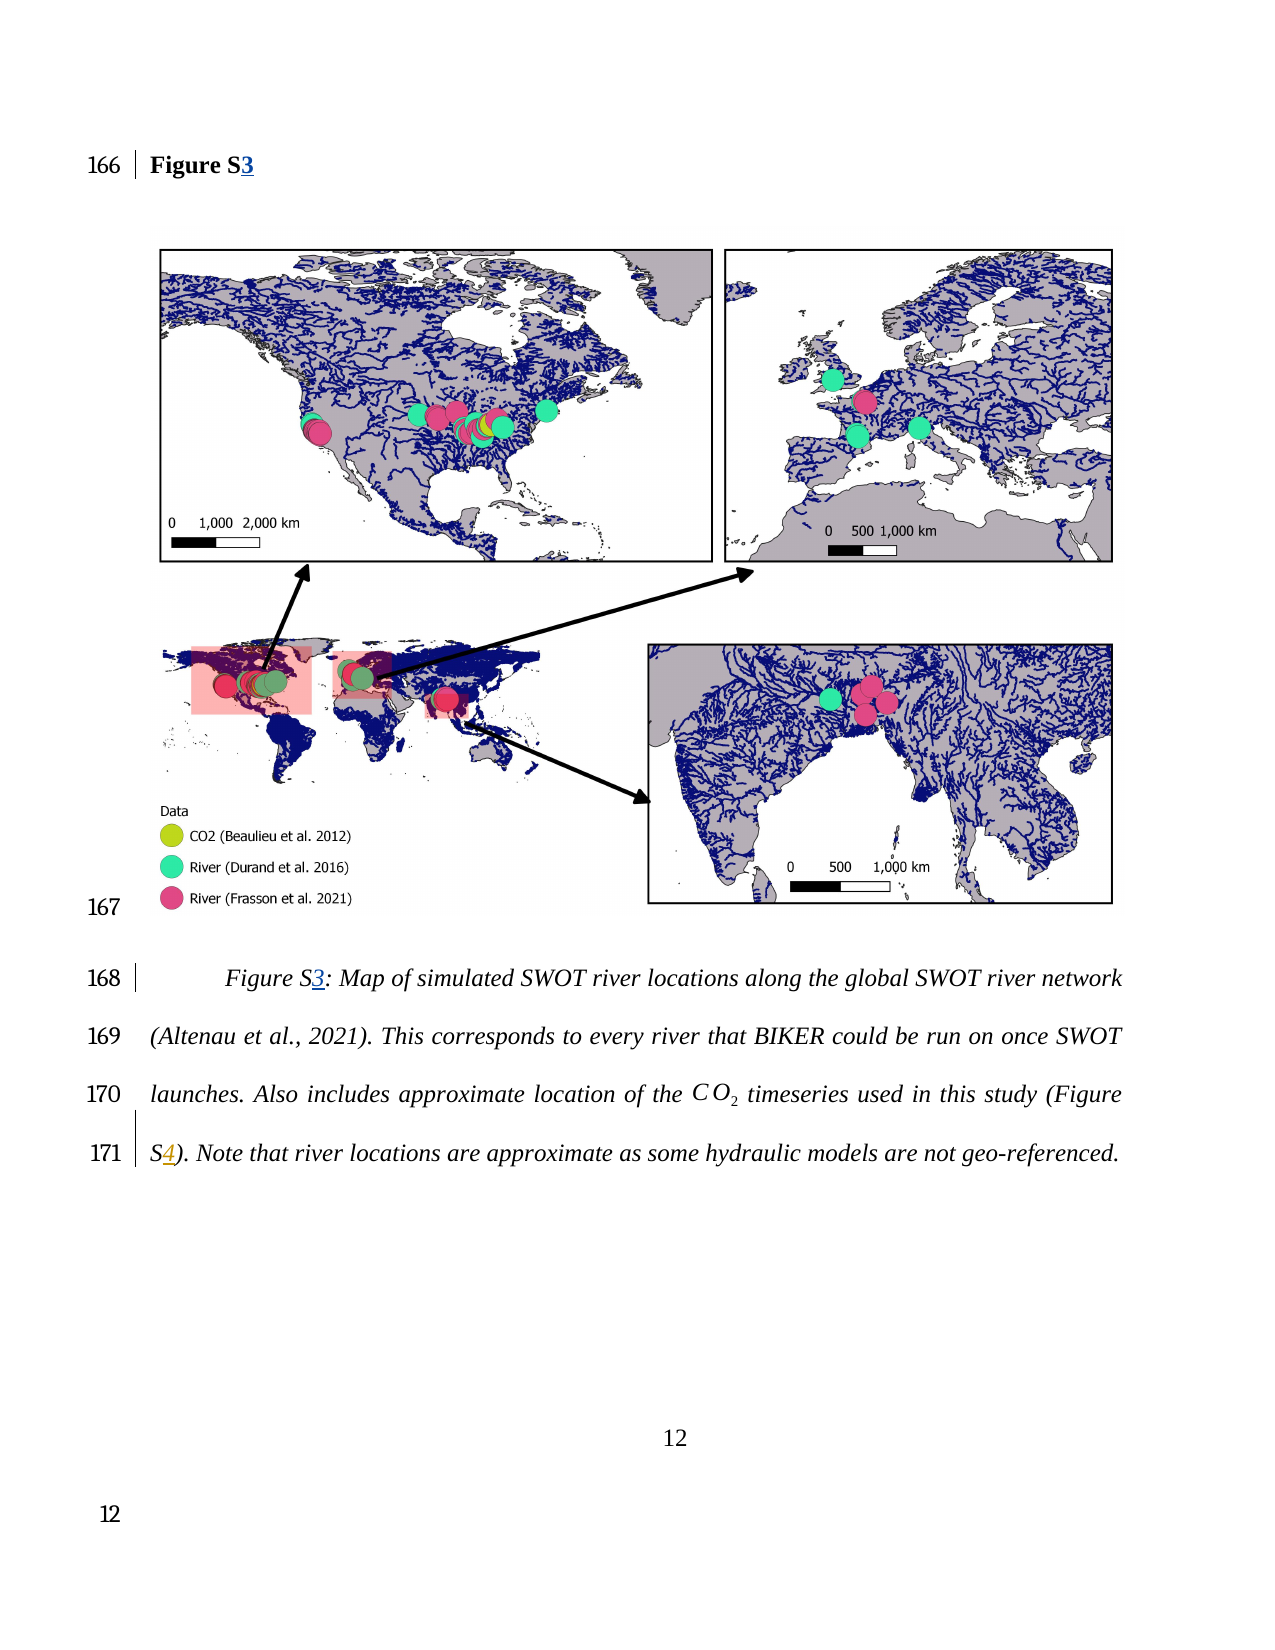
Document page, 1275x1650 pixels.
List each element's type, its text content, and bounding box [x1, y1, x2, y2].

subtitle Figure S [150, 150, 1125, 179]
text Figure S: Map of simulated SWOT river locations along the global SWOT river network (Altenau et al., 2021). This corresponds to every river that BIKER could be run on once SWOT launches. Also includes approximate location of the timeseries used in this study (Figure S). Note that river locations are approximate as some hydraulic models are not geo-referenced. [150, 963, 1125, 1167]
picture [150, 226, 1125, 916]
